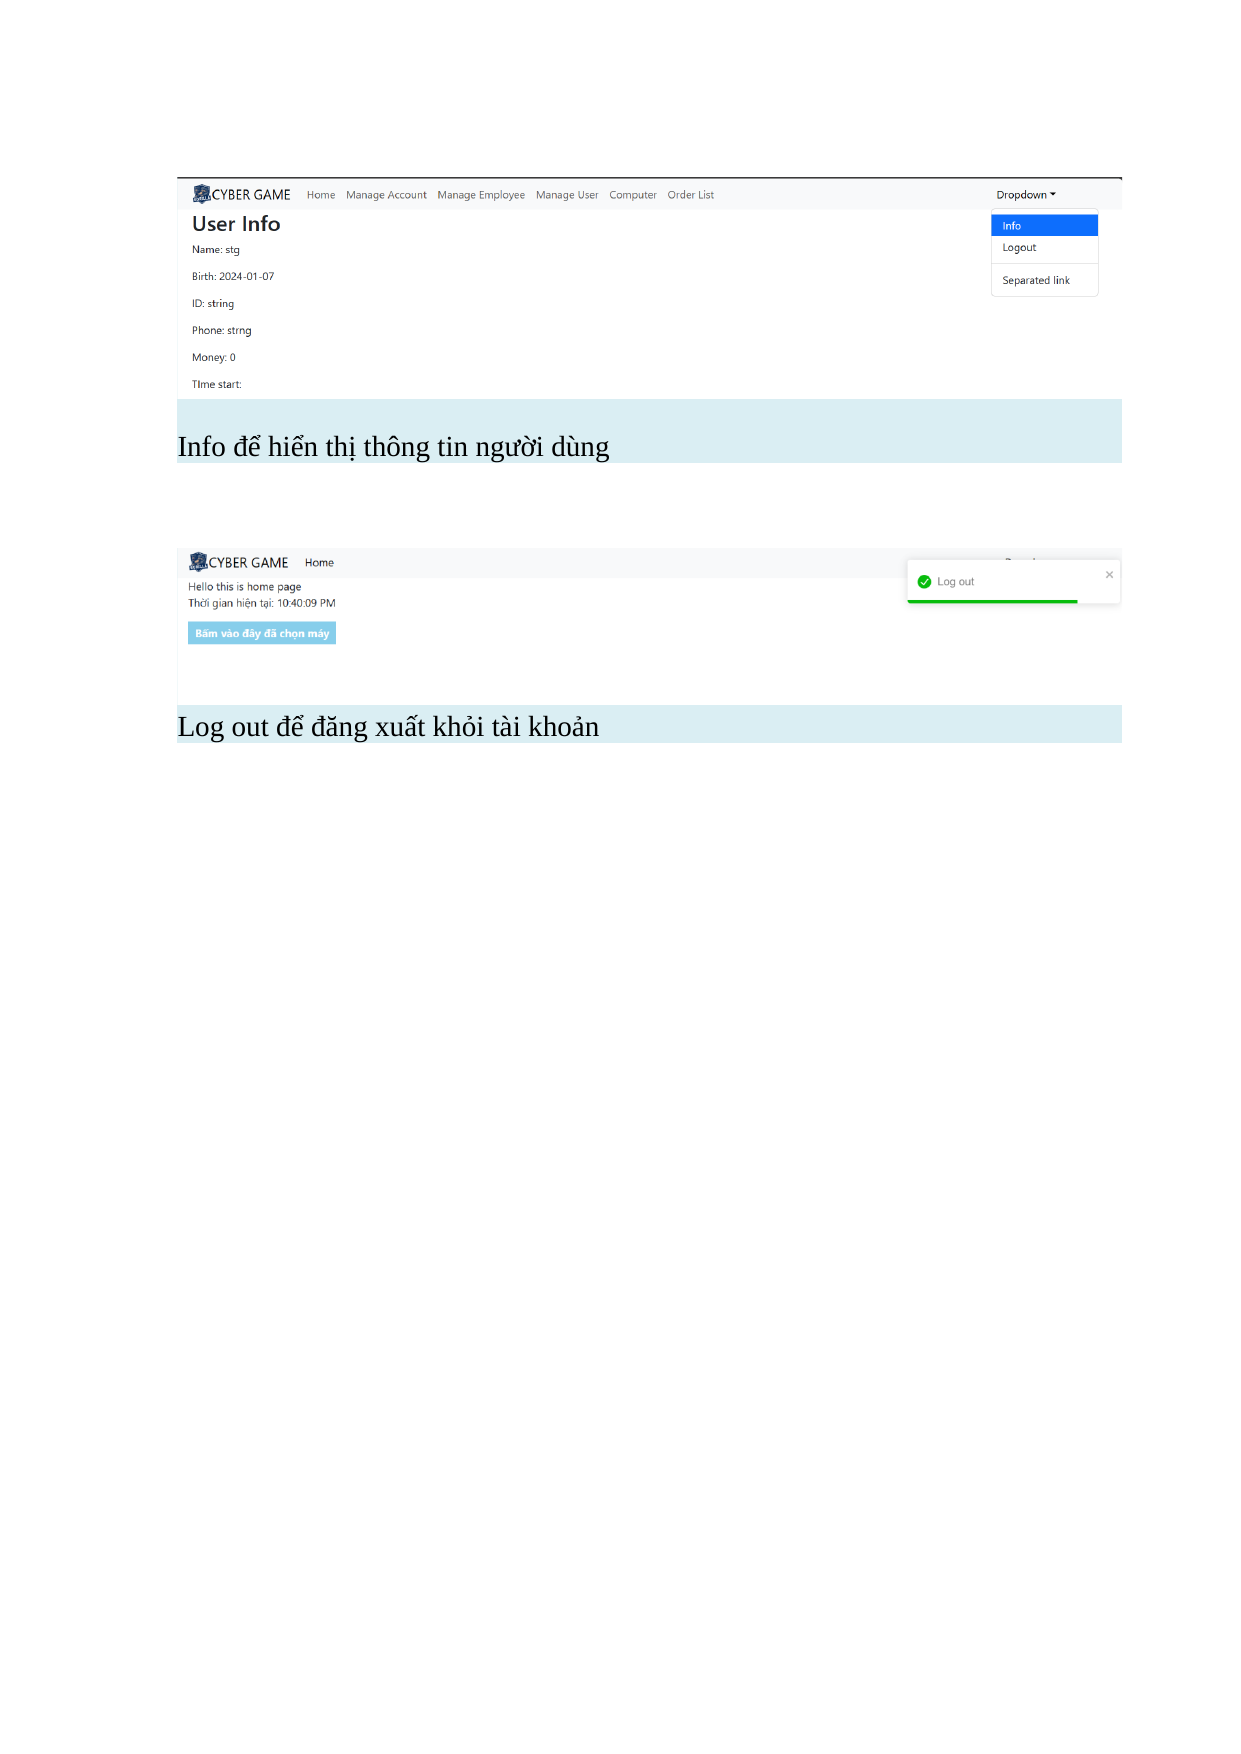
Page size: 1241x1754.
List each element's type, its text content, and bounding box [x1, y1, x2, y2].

picture [177, 177, 1123, 399]
picture [177, 548, 1123, 705]
text Info để hiển thị thông tin người dùng [177, 399, 1122, 463]
text Log out để đăng xuất khỏi tài khoản [177, 705, 1122, 743]
